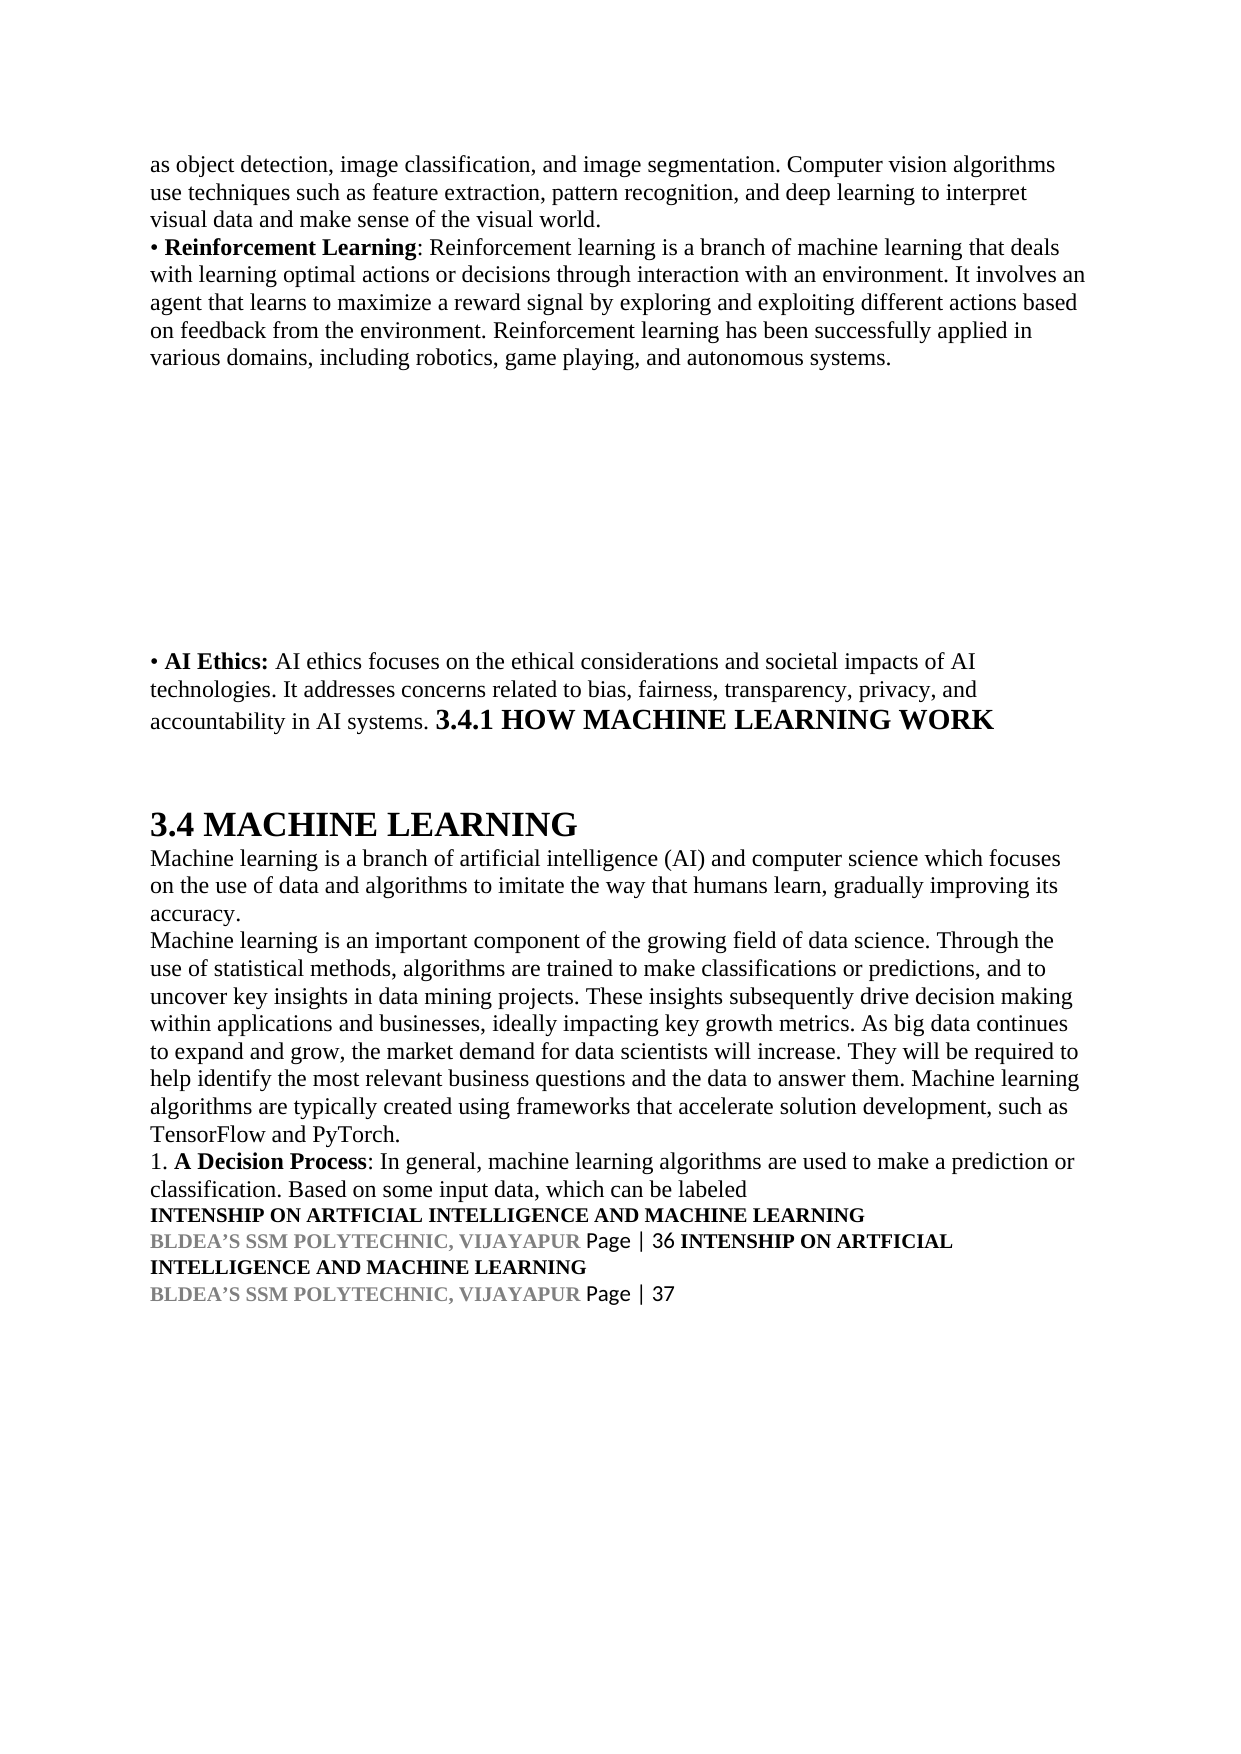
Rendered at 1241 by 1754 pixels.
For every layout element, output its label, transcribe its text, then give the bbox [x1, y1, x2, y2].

text Machine learning is a branch of artificial intelligence (AI) and computer science which focuses on the use of data and algorithms to imitate the way that humans learn, gradually improving its accuracy. [150, 844, 1090, 926]
text • AI Ethics: AI ethics focuses on the ethical considerations and societal impacts of AI technologies. It addresses concerns related to bias, fairness, transparency, privacy, and accountability in AI systems. 3.4.1 HOW MACHINE LEARNING WORK [150, 647, 1090, 736]
text 1. A Decision Process: In general, machine learning algorithms are used to make a prediction or classification. Based on some input data, which can be labeled [150, 1147, 1090, 1202]
text BLDEA’S SSM POLYTECHNIC, VIJAYAPUR Page | 37 [150, 1279, 1090, 1307]
text 3.4 MACHINE LEARNING [150, 803, 1090, 844]
text INTENSHIP ON ARTFICIAL INTELLIGENCE AND MACHINE LEARNING [150, 1202, 1090, 1227]
text • Reinforcement Learning: Reinforcement learning is a branch of machine learning that deals with learning optimal actions or decisions through interaction with an environment. It involves an agent that learns to maximize a reward signal by exploring and exploiting different actions based on feedback from the environment. Reinforcement learning has been successfully applied in various domains, including robotics, game playing, and autonomous systems. [150, 233, 1090, 371]
text BLDEA’S SSM POLYTECHNIC, VIJAYAPUR Page | 36 INTENSHIP ON ARTFICIAL INTELLIGENCE AND MACHINE LEARNING [150, 1227, 1090, 1279]
text as object detection, image classification, and image segmentation. Computer vision algorithms use techniques such as feature extraction, pattern recognition, and deep learning to interpret visual data and make sense of the visual world. [150, 150, 1090, 233]
text Machine learning is an important component of the growing field of data science. Through the use of statistical methods, algorithms are trained to make classifications or predictions, and to uncover key insights in data mining projects. These insights subsequently drive decision making within applications and businesses, ideally impacting key growth metrics. As big data continues to expand and grow, the market demand for data scientists will increase. They will be required to help identify the most relevant business questions and the data to answer them. Machine learning algorithms are typically created using frameworks that accelerate solution development, such as TensorFlow and PyTorch. [150, 926, 1090, 1147]
